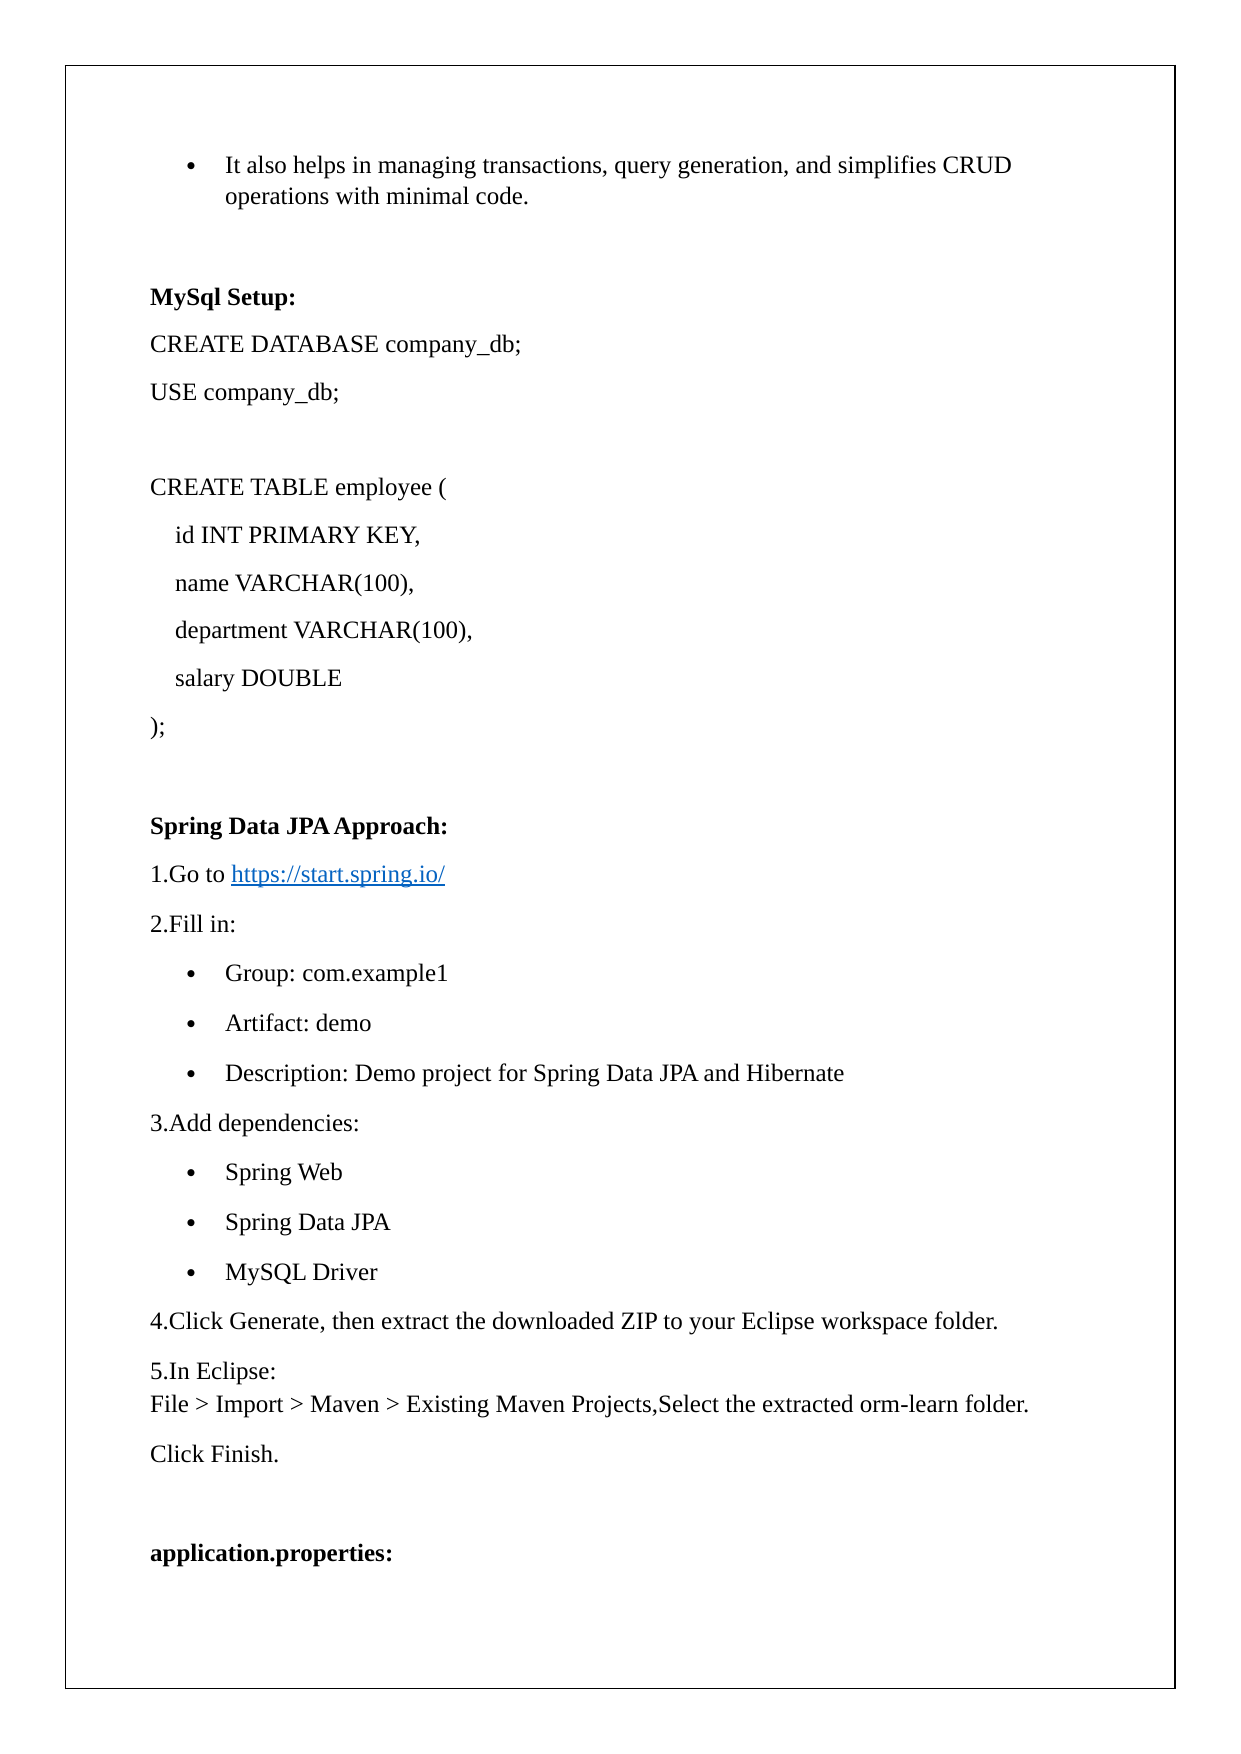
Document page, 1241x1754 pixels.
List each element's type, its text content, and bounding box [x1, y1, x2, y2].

text Click Finish. [150, 1439, 1090, 1467]
list Artifact: demo [187, 1008, 1090, 1037]
list MySQL Driver [187, 1257, 1090, 1285]
text 4.Click Generate, then extract the downloaded ZIP to your Eclipse workspace folder. [150, 1306, 1090, 1335]
text 2.Fill in: [150, 909, 1090, 938]
text 1.Go to https://start.spring.io/ [150, 859, 1090, 888]
text id INT PRIMARY KEY, [150, 520, 1090, 549]
text ); [150, 711, 1090, 740]
text salary DOUBLE [150, 663, 1090, 692]
text 3.Add dependencies: [150, 1108, 1090, 1136]
list Spring Web [187, 1157, 1090, 1186]
text 5.In Eclipse: File > Import > Maven > Existing Maven Projects,Select the extracted orm-learn folder. [150, 1356, 1090, 1418]
text Spring Data JPA Approach: [150, 811, 1090, 840]
text application.properties: [150, 1538, 1090, 1567]
list Description: Demo project for Spring Data JPA and Hibernate [187, 1058, 1090, 1087]
text CREATE DATABASE company_db; [150, 329, 1090, 358]
text department VARCHAR(100), [150, 616, 1090, 644]
list Spring Data JPA [187, 1207, 1090, 1236]
text USE company_db; [150, 377, 1090, 406]
list It also helps in managing transactions, query generation, and simplifies CRUD operations with minimal code. [187, 150, 1090, 210]
text MySql Setup: [150, 282, 1090, 310]
list Group: com.example1 [187, 958, 1090, 987]
text CREATE TABLE employee ( [150, 472, 1090, 501]
text name VARCHAR(100), [150, 568, 1090, 597]
